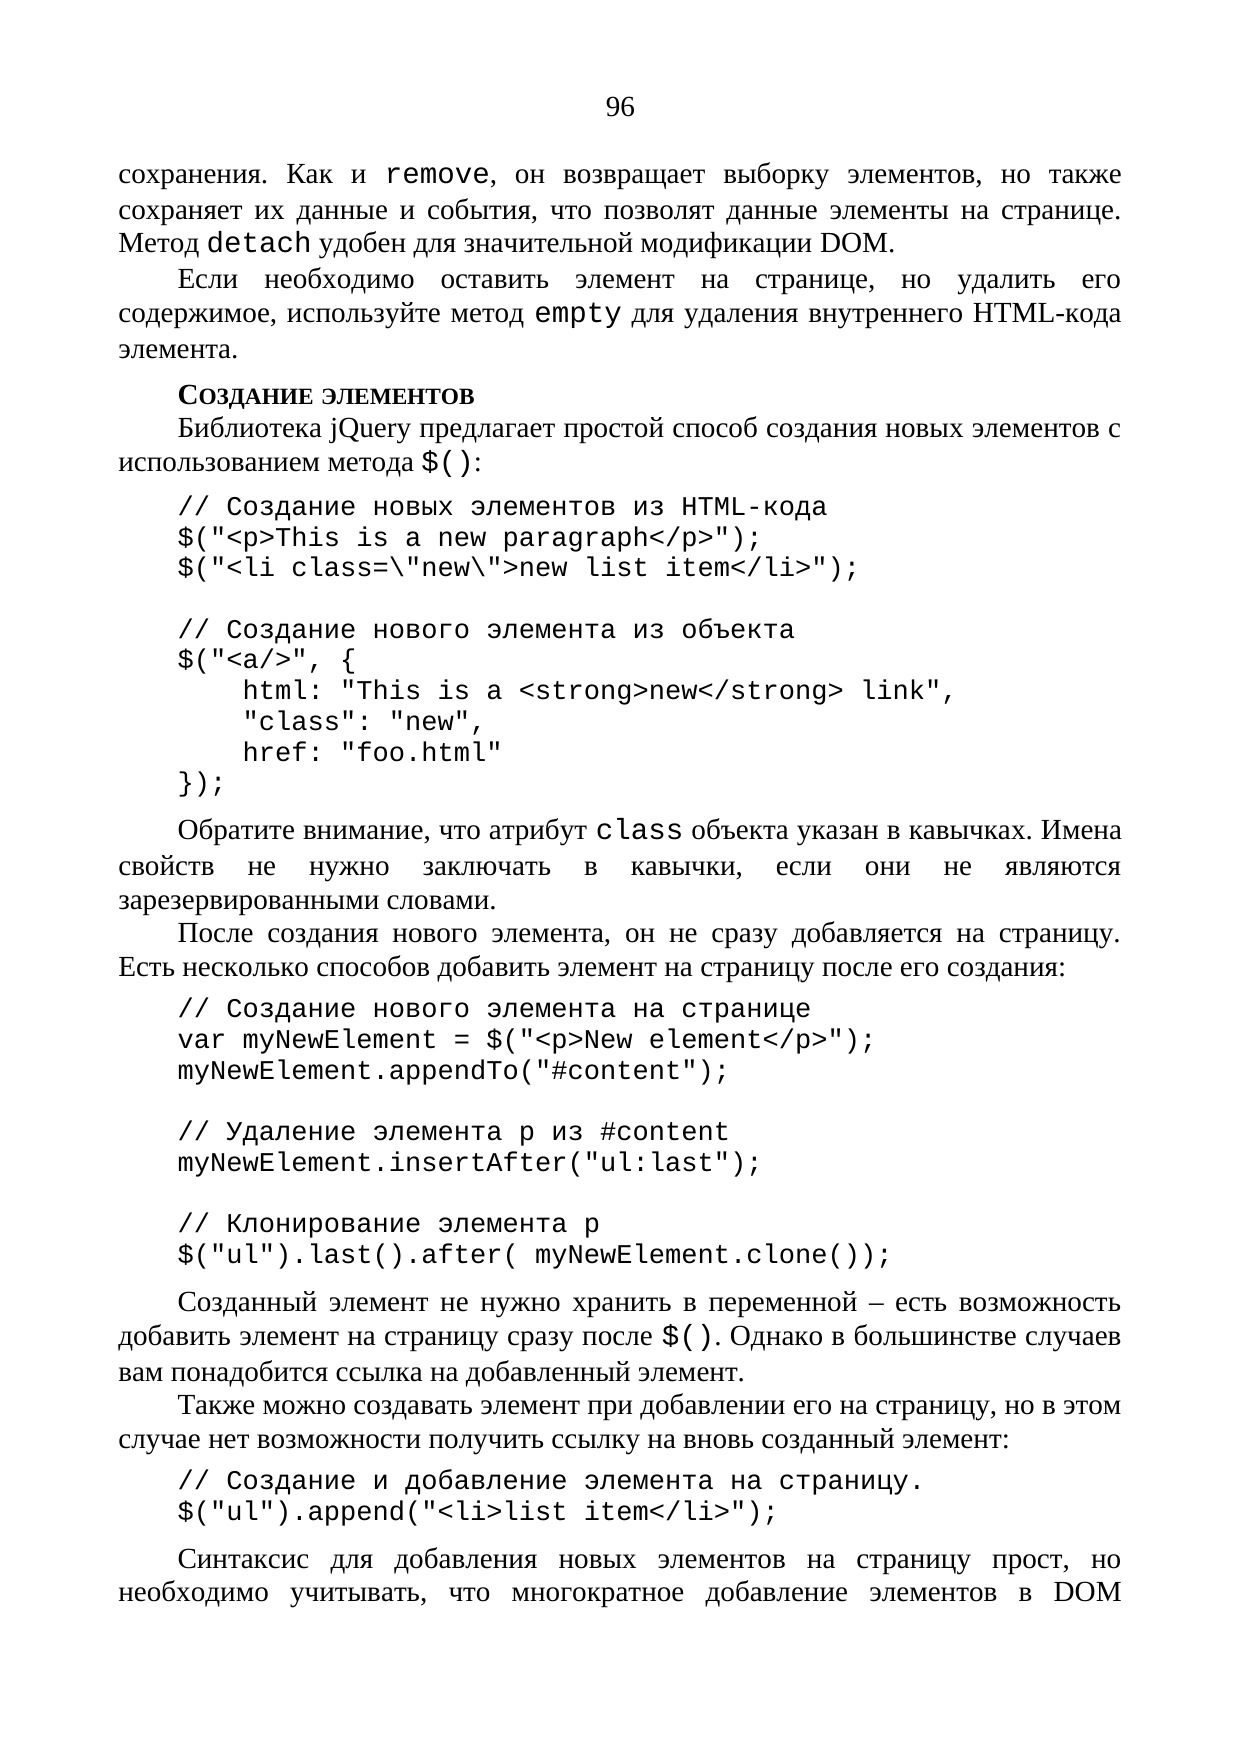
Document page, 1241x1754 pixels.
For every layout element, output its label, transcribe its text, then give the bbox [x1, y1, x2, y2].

text }); [118, 769, 1122, 800]
text var myNewElement = $("<p>New element</p>"); [118, 1026, 1122, 1057]
text // Создание и добавление элемента на страницу. [118, 1467, 1122, 1498]
text $("ul").last().after( myNewElement.clone()); [118, 1241, 1122, 1272]
text myNewElement.appendTo("#content"); [118, 1057, 1122, 1087]
text Обратите внимание, что атрибут class объекта указан в кавычках. Имена свойств не нужно заключать в кавычки, если они не являются зарезервированными словами. [118, 812, 1122, 916]
text Созданный элемент не нужно хранить в переменной – есть возможность добавить элемент на страницу сразу после $(). Однако в большинстве случаев вам понадобится ссылка на добавленный элемент. [118, 1284, 1122, 1387]
text После создания нового элемента, он не сразу добавляется на страницу. Есть несколько способов добавить элемент на страницу после его создания: [118, 916, 1122, 983]
text // Удаление элемента p из #content [118, 1118, 1122, 1149]
text $("<p>This is a new paragraph</p>"); [118, 523, 1122, 554]
text $("<a/>", { [118, 646, 1122, 677]
text $("ul").append("<li>list item</li>"); [118, 1498, 1122, 1528]
text myNewElement.insertAfter("ul:last"); [118, 1149, 1122, 1179]
text "class": "new", [118, 708, 1122, 738]
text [118, 1541, 1122, 1608]
text Также можно создавать элемент при добавлении его на страницу, но в этом случае нет возможности получить ссылку на вновь созданный элемент: [118, 1387, 1122, 1454]
text html: "This is a <strong>new</strong> link", [118, 677, 1122, 708]
text // Создание нового элемента из объекта [118, 616, 1122, 646]
subtitle Создание элементов [118, 377, 1122, 411]
text // Создание нового элемента на странице [118, 995, 1122, 1026]
text Библиотека jQuery предлагает простой способ создания новых элементов с использованием метода $(): [118, 411, 1122, 480]
text $("<li class=\"new\">new list item</li>"); [118, 554, 1122, 585]
text href: "foo.html" [118, 738, 1122, 769]
text Если необходимо оставить элемент на странице, но удалить его содержимое, используйте метод empty для удаления внутреннего HTML-кода элемента. [118, 261, 1122, 364]
text // Создание новых элементов из HTML-кода [118, 493, 1122, 523]
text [118, 156, 1122, 261]
text // Клонирование элемента p [118, 1210, 1122, 1241]
